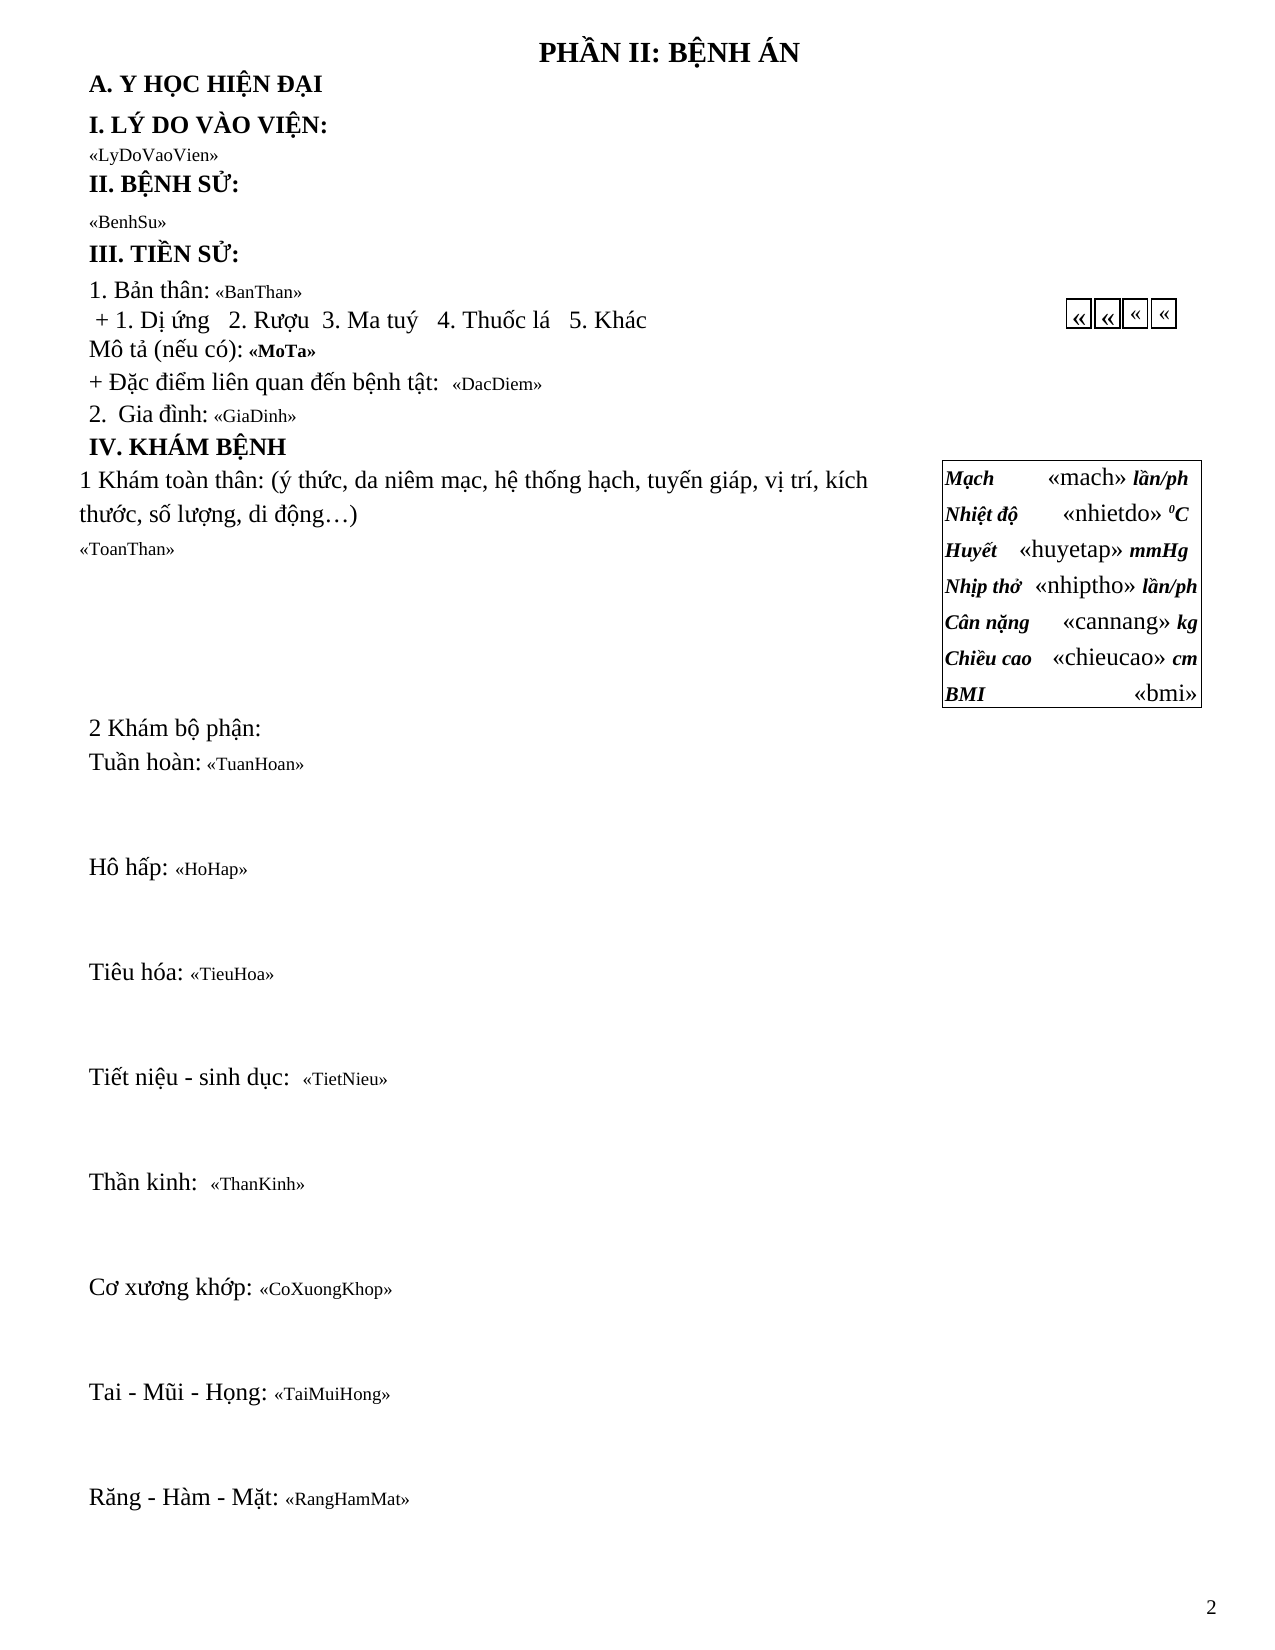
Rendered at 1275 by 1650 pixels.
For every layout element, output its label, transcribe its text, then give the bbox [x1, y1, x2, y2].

text 2 Khám bộ phận: [88, 710, 1216, 743]
text III. TIỀN SỬ: [88, 239, 1216, 268]
text I. LÝ DO VÀO VIỆN: [88, 111, 1216, 139]
table_header Tuần hoàn: «TuanHoan» [77, 744, 1222, 848]
text «BenhSu» [88, 202, 1216, 235]
text «LyDoVaoVien» [88, 143, 1216, 165]
text + Đặc điểm liên quan đến bệnh tật: «DacDiem» [88, 367, 1216, 396]
text 1. Bản thân: «BanThan» [88, 272, 1216, 305]
text A. Y HỌC HIỆN ĐẠI [88, 69, 1216, 98]
title Mô tả (nếu có): «MoTa» [88, 334, 1216, 363]
text 2. Gia đình: «GiaDinh» [88, 396, 1216, 429]
table_cell Hô hấp: «HoHap» [77, 849, 1222, 953]
table_cell Thần kinh: «ThanKinh» [77, 1164, 1222, 1268]
text IV. KHÁM BỆNH [88, 429, 1216, 462]
table_cell Tiết niệu - sinh dục: «TietNieu» [77, 1059, 1222, 1163]
table_cell Răng - Hàm - Mặt: «RangHamMat» [77, 1479, 1222, 1583]
table_cell Tiêu hóa: «TieuHoa» [77, 954, 1222, 1058]
text II. BỆNH SỬ: [88, 169, 1216, 198]
table_cell Cơ xương khớp: «CoXuongKhop» [77, 1269, 1222, 1373]
table_header 1 Khám toàn thân: (ý thức, da niêm mạc, hệ thống hạch, tuyến giáp, vị trí, kích thước, số lượng, di động…) «ToanThan» [67, 462, 910, 710]
text + 1. Dị ứng 2. Rượu 3. Ma tuý 4. Thuốc lá 5. Khác [88, 305, 1216, 334]
table_cell Tai - Mũi - Họng: «TaiMuiHong» [77, 1374, 1222, 1478]
text PHẦN II: BỆNH ÁN [88, 36, 1216, 69]
